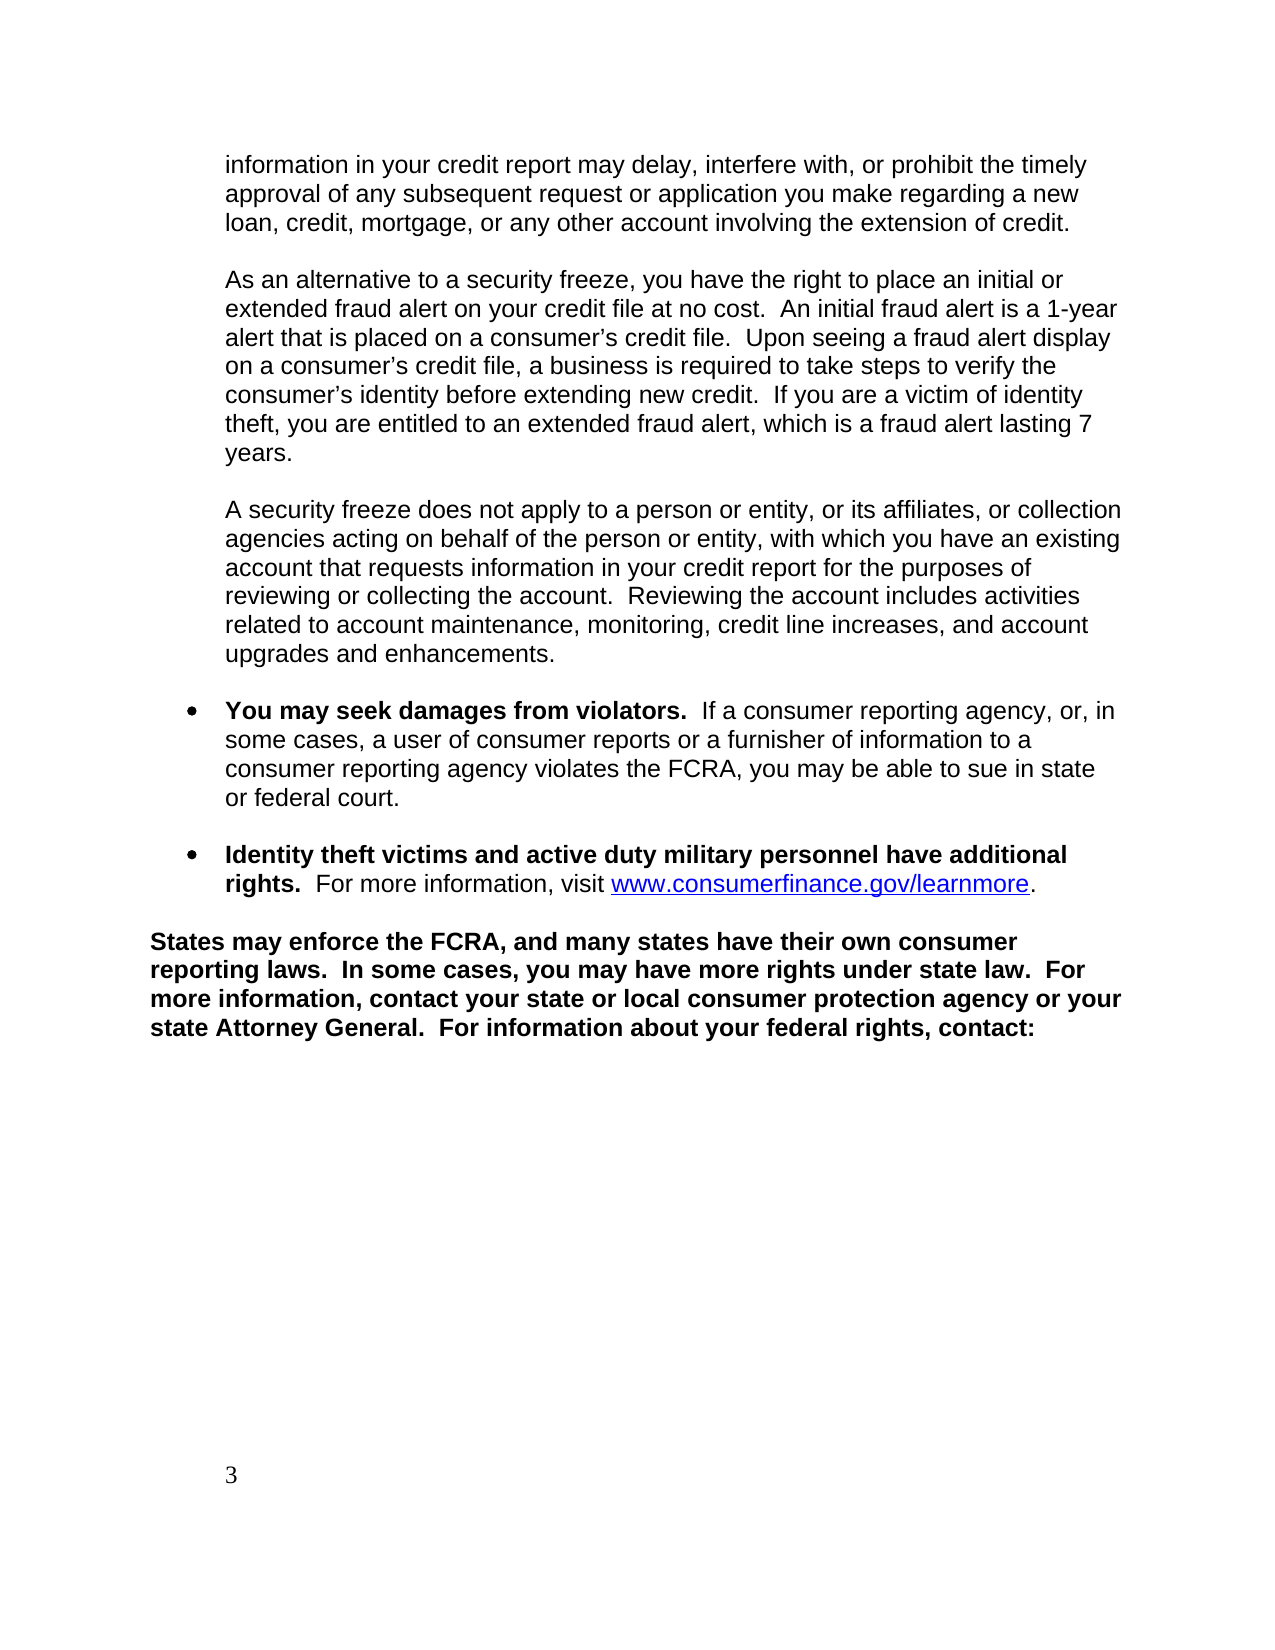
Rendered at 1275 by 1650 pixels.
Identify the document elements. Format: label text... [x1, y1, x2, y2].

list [225, 150, 1125, 236]
list A security freeze does not apply to a person or entity, or its affiliates, or collection agencies acting on behalf of the person or entity, with which you have an existing account that requests information in your credit report for the purposes of reviewing or collecting the account. Reviewing the account includes activities related to account maintenance, monitoring, credit line increases, and account upgrades and enhancements. [225, 495, 1125, 667]
text States may enforce the FCRA, and many states have their own consumer reporting laws. In some cases, you may have more rights under state law. For more information, contact your state or local consumer protection agency or your state Attorney General. For information about your federal rights, contact: [150, 926, 1125, 1041]
list As an alternative to a security freeze, you have the right to place an initial or extended fraud alert on your credit file at no cost. An initial fraud alert is a 1-year alert that is placed on a consumer’s credit file. Upon seeing a fraud alert display on a consumer’s credit file, a business is required to take steps to verify the consumer’s identity before extending new credit. If you are a victim of identity theft, you are entitled to an extended fraud alert, which is a fraud alert lasting 7 years. [225, 265, 1125, 466]
list You may seek damages from violators. If a consumer reporting agency, or, in some cases, a user of consumer reports or a furnisher of information to a consumer reporting agency violates the FCRA, you may be able to sue in state or federal court. [187, 696, 1125, 811]
list Identity theft victims and active duty military personnel have additional rights. For more information, visit www.consumerfinance.gov/learnmore. [187, 840, 1125, 898]
